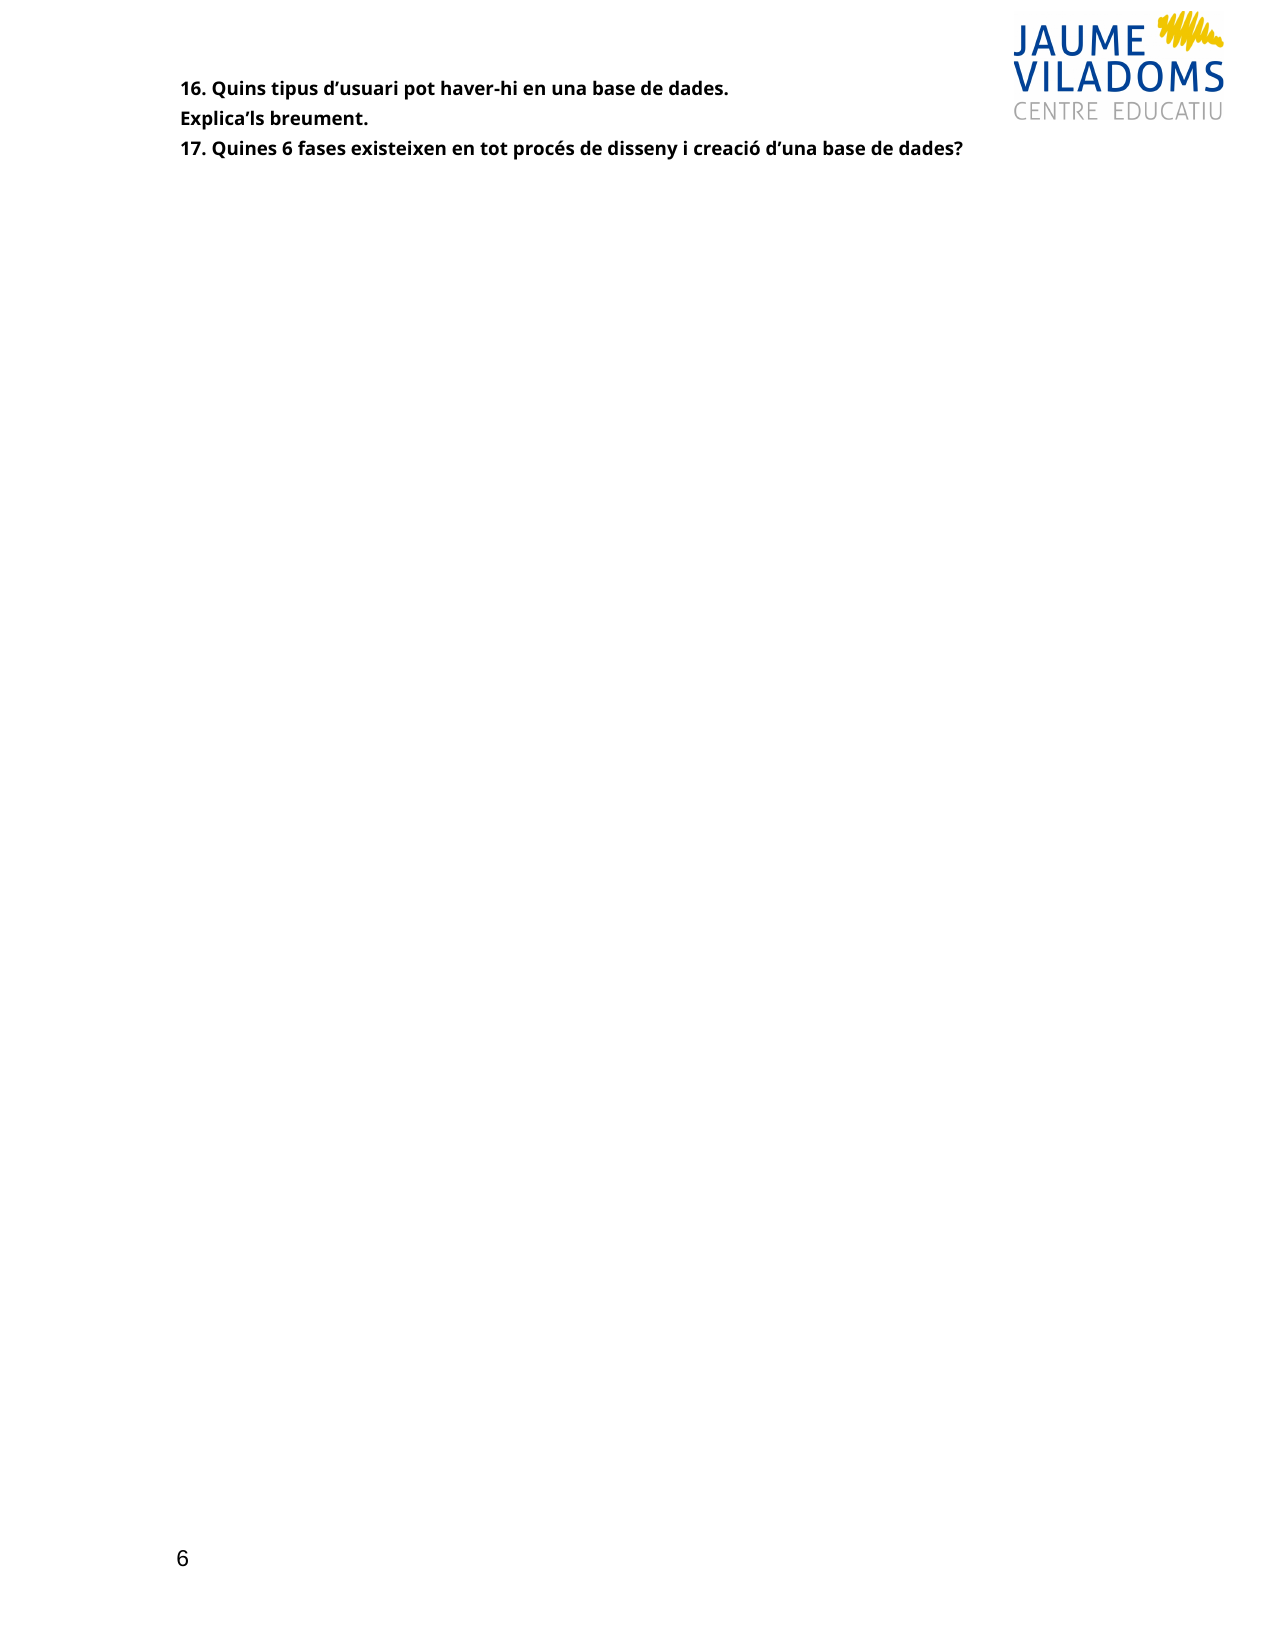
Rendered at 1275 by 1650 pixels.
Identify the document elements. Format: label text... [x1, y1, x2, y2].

picture [1013, 11, 1224, 120]
text 17. Quines 6 fases existeixen en tot procés de disseny i creació d’una base de dades? [180, 136, 986, 161]
text 16. Quins tipus d’usuari pot haver-hi en una base de dades. Explica’ls breument. [180, 75, 796, 130]
